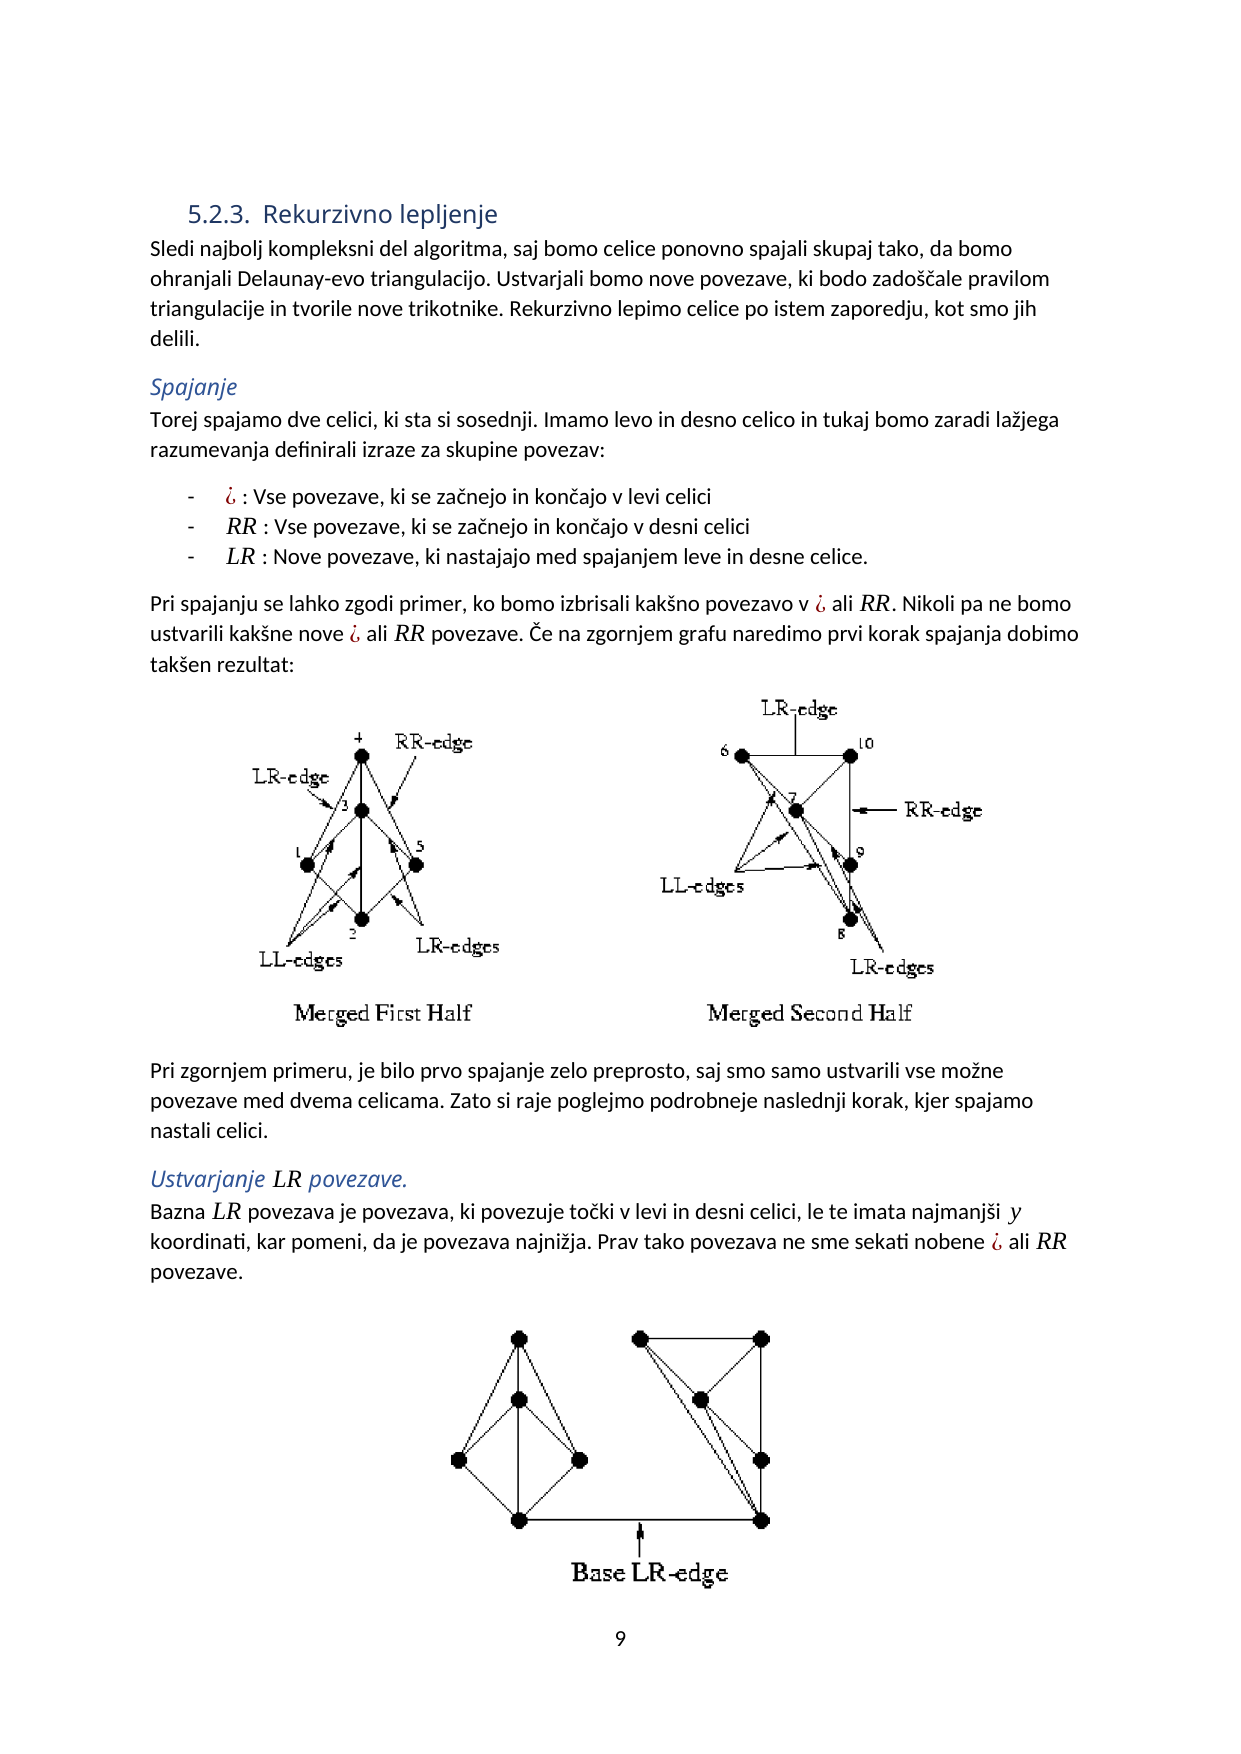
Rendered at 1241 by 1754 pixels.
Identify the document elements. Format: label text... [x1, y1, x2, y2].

subtitle Rekurzivno lepljenje [187, 197, 1090, 231]
text Bazna povezava je povezava, ki povezuje točki v levi in desni celici, le te imata najmanjši koordinati, kar pomeni, da je povezava najnižja. Prav tako povezava ne sme sekati nobene ali povezave. [150, 1197, 1090, 1286]
list : Vse povezave, ki se začnejo in končajo v desni celici [187, 512, 1090, 540]
subtitle Ustvarjanje povezave. [150, 1163, 1090, 1194]
picture [419, 1304, 821, 1603]
list : Nove povezave, ki nastajajo med spajanjem leve in desne celice. [187, 542, 1090, 570]
text Pri spajanju se lahko zgodi primer, ko bomo izbrisali kakšno povezavo v ali . Nikoli pa ne bomo ustvarili kakšne nove ali povezave. Če na zgornjem grafu naredimo prvi korak spajanja dobimo takšen rezultat: [150, 589, 1090, 678]
text Sledi najbolj kompleksni del algoritma, saj bomo celice ponovno spajali skupaj tako, da bomo ohranjali Delaunay-evo triangulacijo. Ustvarjali bomo nove povezave, ki bodo zadoščale pravilom triangulacije in tvorile nove trikotnike. Rekurzivno lepimo celice po istem zaporedju, kot smo jih delili. [150, 234, 1090, 352]
picture [150, 696, 1091, 1038]
text Pri zgornjem primeru, je bilo prvo spajanje zelo preprosto, saj smo samo ustvarili vse možne povezave med dvema celicama. Zato si raje poglejmo podrobneje naslednji korak, kjer spajamo nastali celici. [150, 1056, 1090, 1144]
text Torej spajamo dve celici, ki sta si sosednji. Imamo levo in desno celico in tukaj bomo zaradi lažjega razumevanja definirali izraze za skupine povezav: [150, 405, 1090, 463]
subtitle Spajanje [150, 371, 1090, 402]
list : Vse povezave, ki se začnejo in končajo v levi celici [187, 482, 1090, 510]
